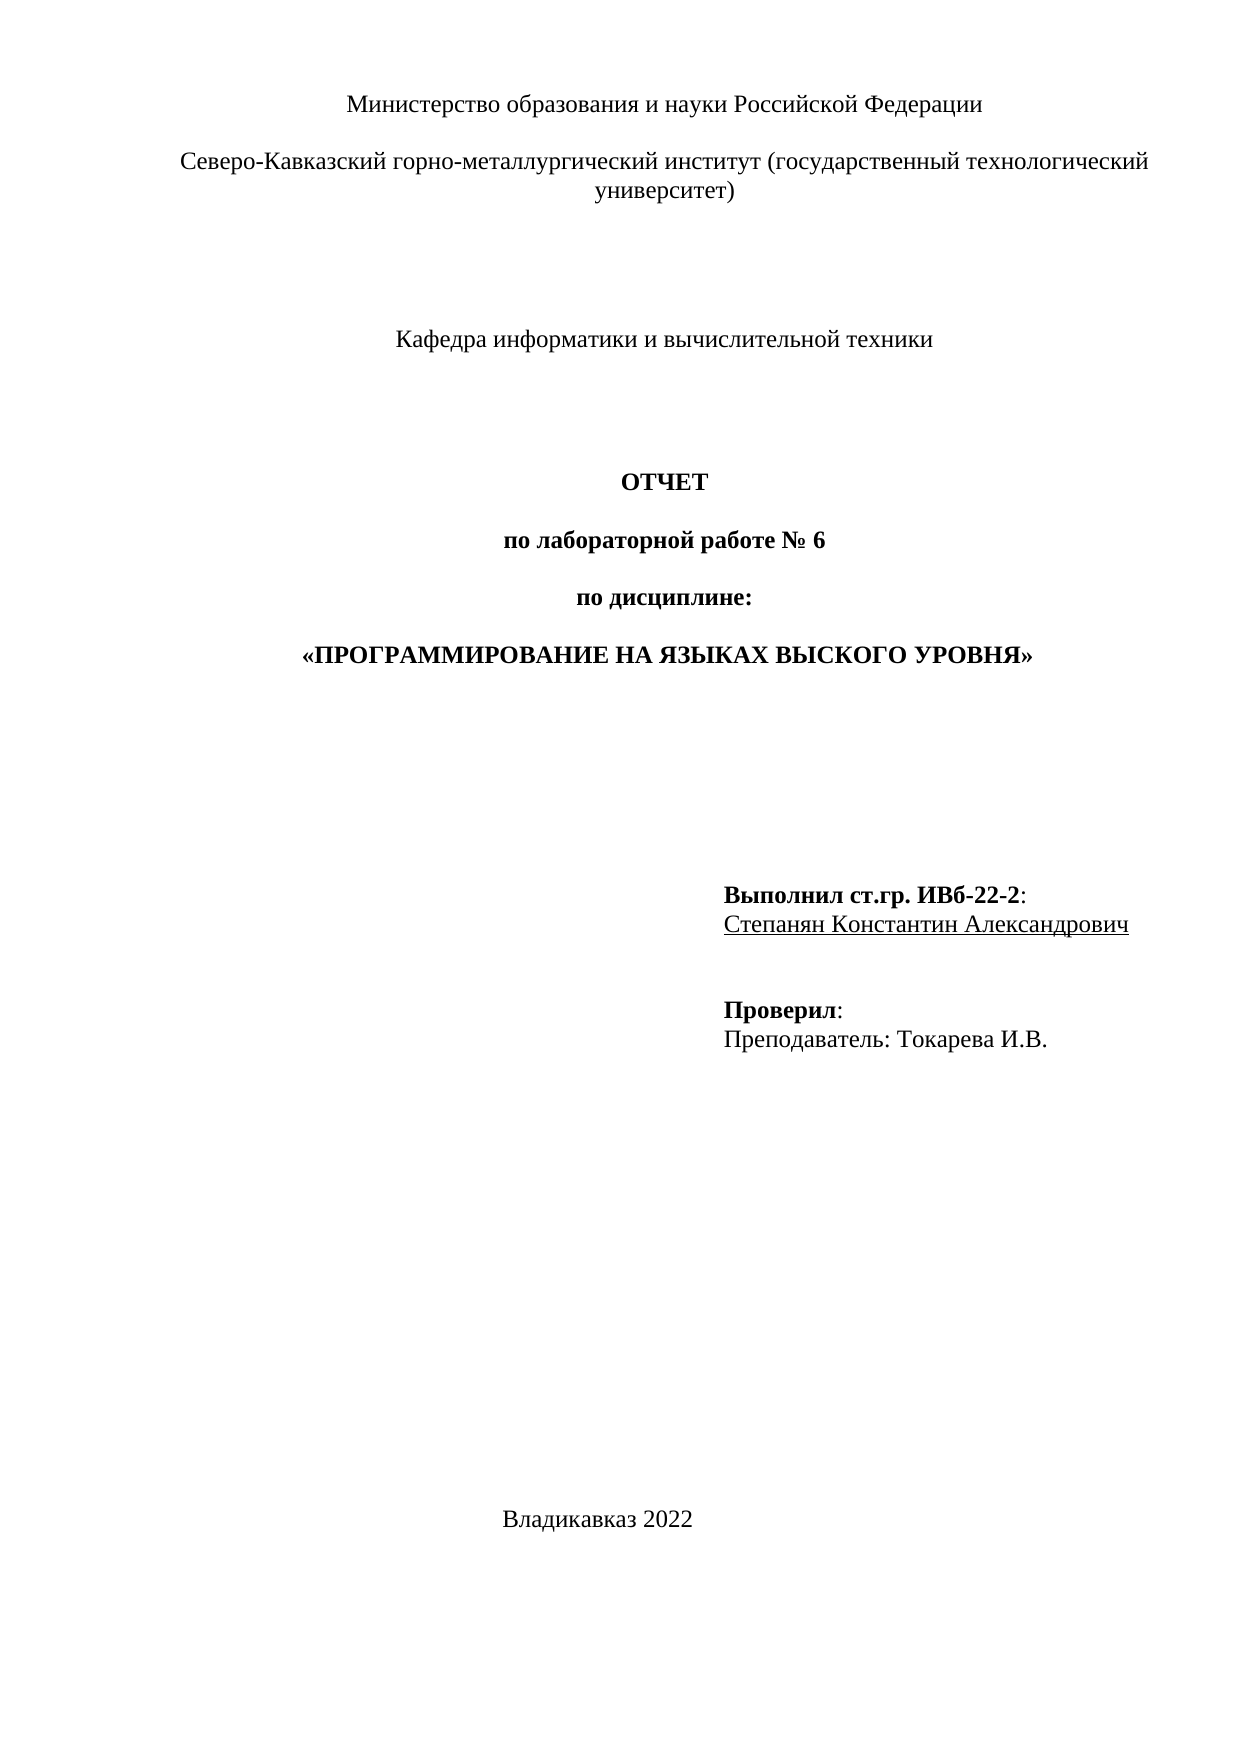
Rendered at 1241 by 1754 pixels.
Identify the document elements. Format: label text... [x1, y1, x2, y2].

text Выполнил ст.гр. ИВб-22-2: [177, 880, 1152, 909]
text Проверил: [177, 995, 1152, 1024]
text «ПРОГРАММИРОВАНИЕ НА ЯЗЫКАХ ВЫСКОГО УРОВНЯ» [177, 640, 1152, 669]
text Северо-Кавказский горно-металлургический институт (государственный технологический университет) [177, 146, 1152, 204]
text Владикавказ 2022 [177, 1504, 1152, 1532]
text по дисциплине: [177, 582, 1152, 611]
text Степанян Константин Александрович [177, 909, 1152, 937]
text Преподаватель: Токарева И.В. [177, 1024, 1152, 1052]
text по лабораторной работе № 6 [177, 525, 1152, 554]
text ОТЧЕТ [177, 467, 1152, 496]
text Министерство образования и науки Российской Федерации [177, 89, 1152, 117]
text Кафедра информатики и вычислительной техники [177, 324, 1152, 352]
